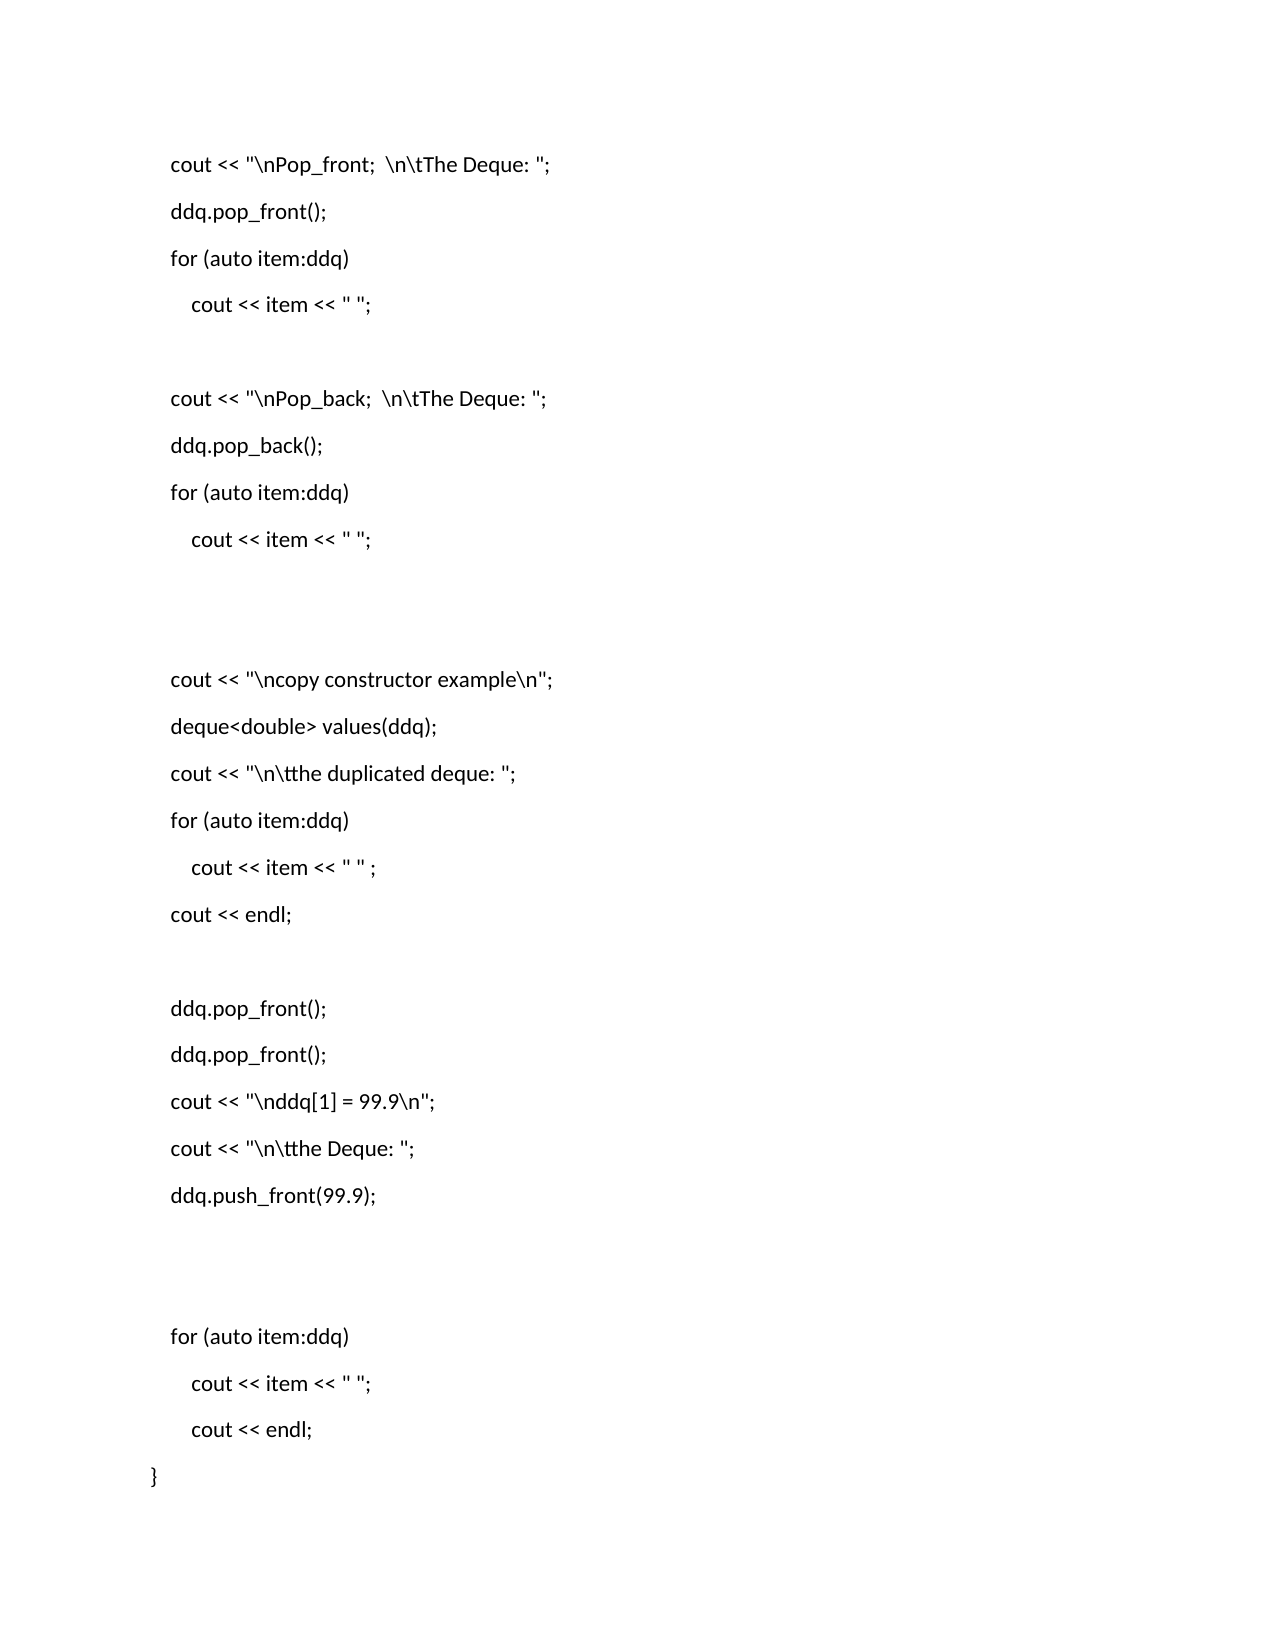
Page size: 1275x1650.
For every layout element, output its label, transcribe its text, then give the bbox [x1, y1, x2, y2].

text cout << "\ncopy constructor example\n"; [150, 666, 1125, 694]
text ddq.pop_front(); [150, 994, 1125, 1022]
text cout << item << " " ; [150, 853, 1125, 881]
text for (auto item:ddq) [150, 806, 1125, 834]
text for (auto item:ddq) [150, 478, 1125, 506]
text cout << item << " "; [150, 525, 1125, 553]
text cout << item << " "; [150, 291, 1125, 319]
text cout << "\nddq[1] = 99.9\n"; [150, 1087, 1125, 1116]
text cout << "\n\tthe duplicated deque: "; [150, 759, 1125, 787]
text ddq.push_front(99.9); [150, 1181, 1125, 1209]
text deque<double> values(ddq); [150, 712, 1125, 741]
text cout << "\nPop_front; \n\tThe Deque: "; [150, 150, 1125, 178]
text ddq.pop_front(); [150, 1041, 1125, 1069]
text ddq.pop_front(); [150, 197, 1125, 225]
text } [150, 1462, 1125, 1491]
text cout << endl; [150, 1416, 1125, 1444]
text cout << "\nPop_back; \n\tThe Deque: "; [150, 384, 1125, 412]
text cout << "\n\tthe Deque: "; [150, 1134, 1125, 1162]
text cout << item << " "; [150, 1369, 1125, 1397]
text for (auto item:ddq) [150, 1322, 1125, 1350]
text ddq.pop_back(); [150, 431, 1125, 459]
text for (auto item:ddq) [150, 244, 1125, 272]
text cout << endl; [150, 900, 1125, 928]
